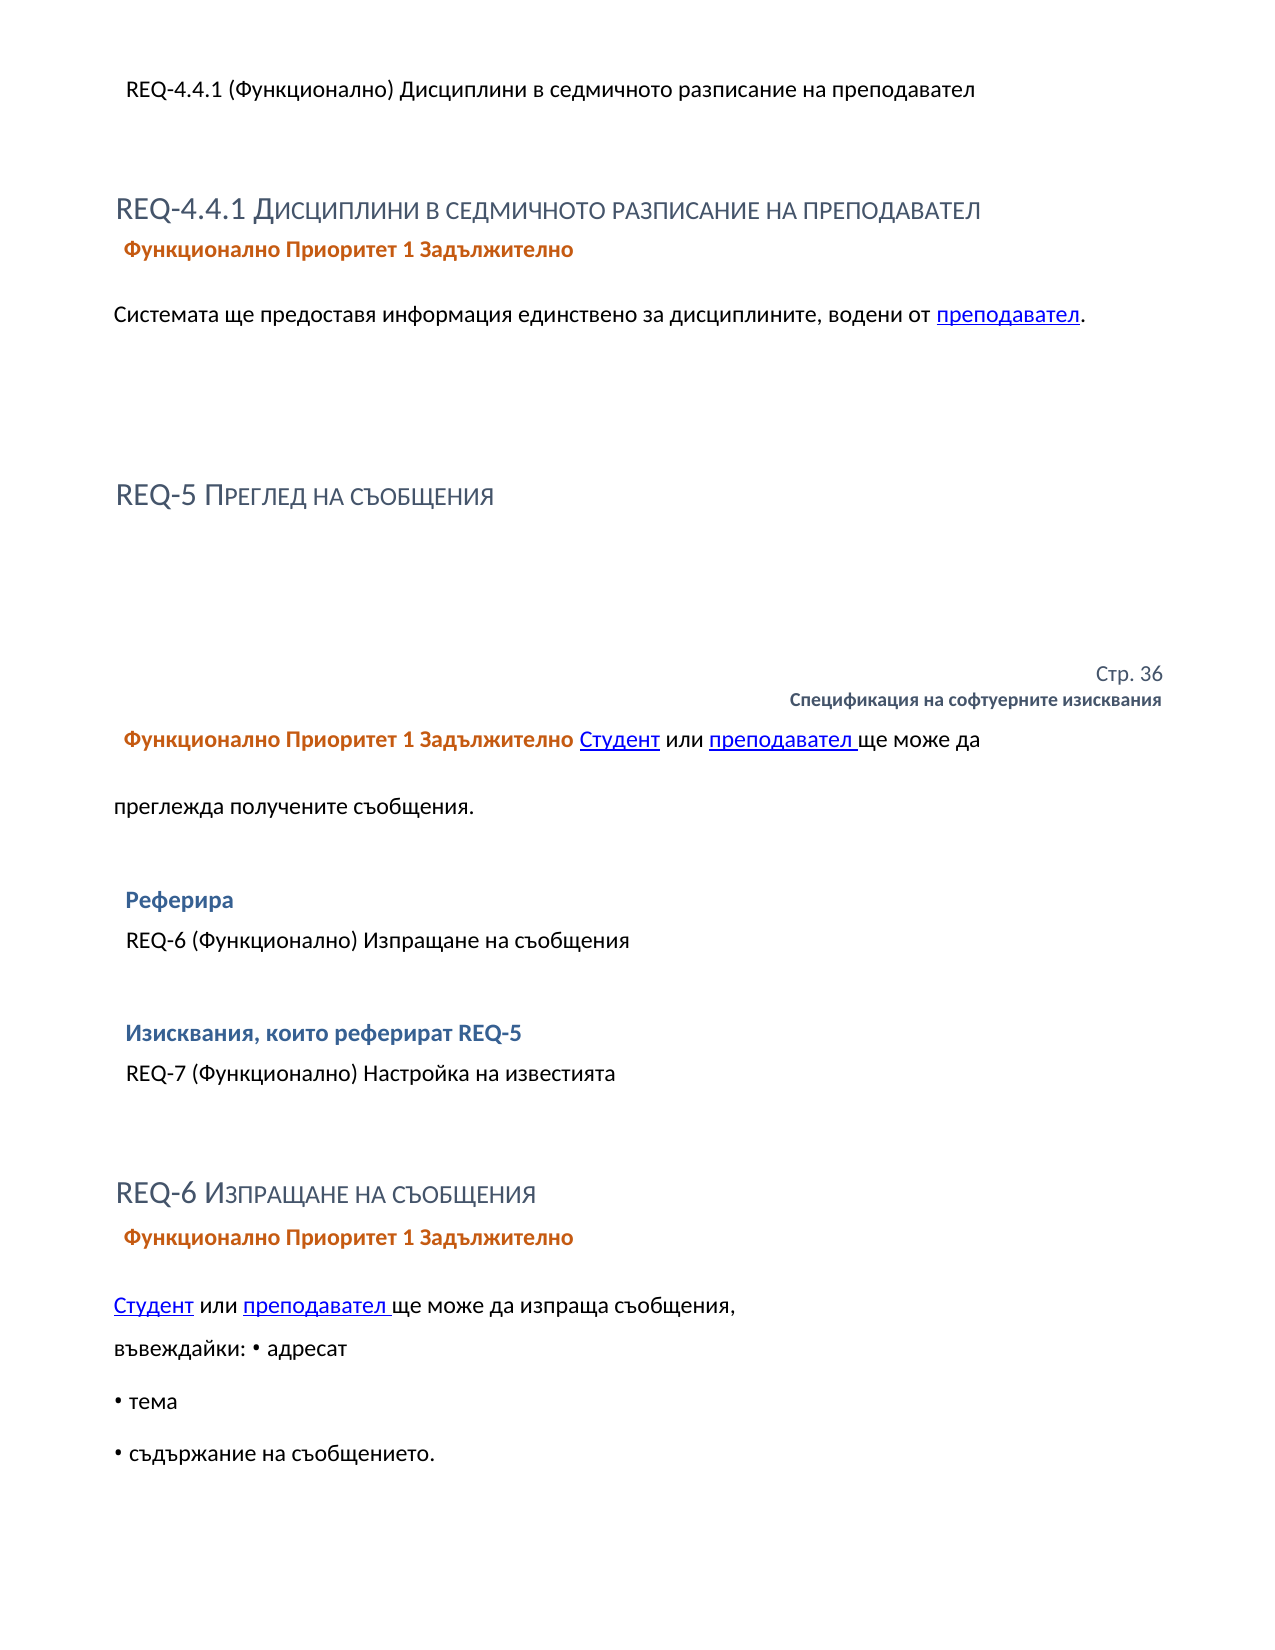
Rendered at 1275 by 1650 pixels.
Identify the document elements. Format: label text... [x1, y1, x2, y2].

text Функционално Приоритет 1 Задължително Студент или преподавател ще може да преглежда получените съобщения. [113, 724, 1074, 820]
text REQ-6 ИЗПРАЩАНЕ НА СЪОБЩЕНИЯ [116, 1172, 1168, 1212]
text REQ-4.4.1 ДИСЦИПЛИНИ В СЕДМИЧНОТО РАЗПИСАНИЕ НА ПРЕПОДАВАТЕЛ Функционално Приоритет 1 Задължително [116, 188, 1074, 263]
text Стр. 36 [112, 659, 1163, 687]
text Спецификация на софтуерните изисквания [112, 687, 1162, 711]
text Реферира [125, 884, 1168, 914]
text • съдържание на съобщението. [114, 1426, 1168, 1475]
text REQ-4.4.1 (Функционално) Дисциплини в седмичното разписание на преподавател [126, 74, 1168, 103]
text REQ-7 (Функционално) Настройка на известията [126, 1058, 1168, 1088]
text Функционално Приоритет 1 Задължително [124, 1222, 1168, 1251]
text Студент или преподавател ще може да изпраща съобщения, въвеждайки: • адресат [113, 1290, 872, 1371]
text REQ-6 (Функционално) Изпращане на съобщения [126, 925, 1168, 954]
text Системата ще предоставя информация единствено за дисциплините, водени от преподавател. REQ-5 ПРЕГЛЕД НА СЪОБЩЕНИЯ [114, 299, 1090, 513]
text • тема [114, 1374, 1168, 1423]
text Изисквания, които реферират REQ-5 [125, 1017, 1168, 1048]
